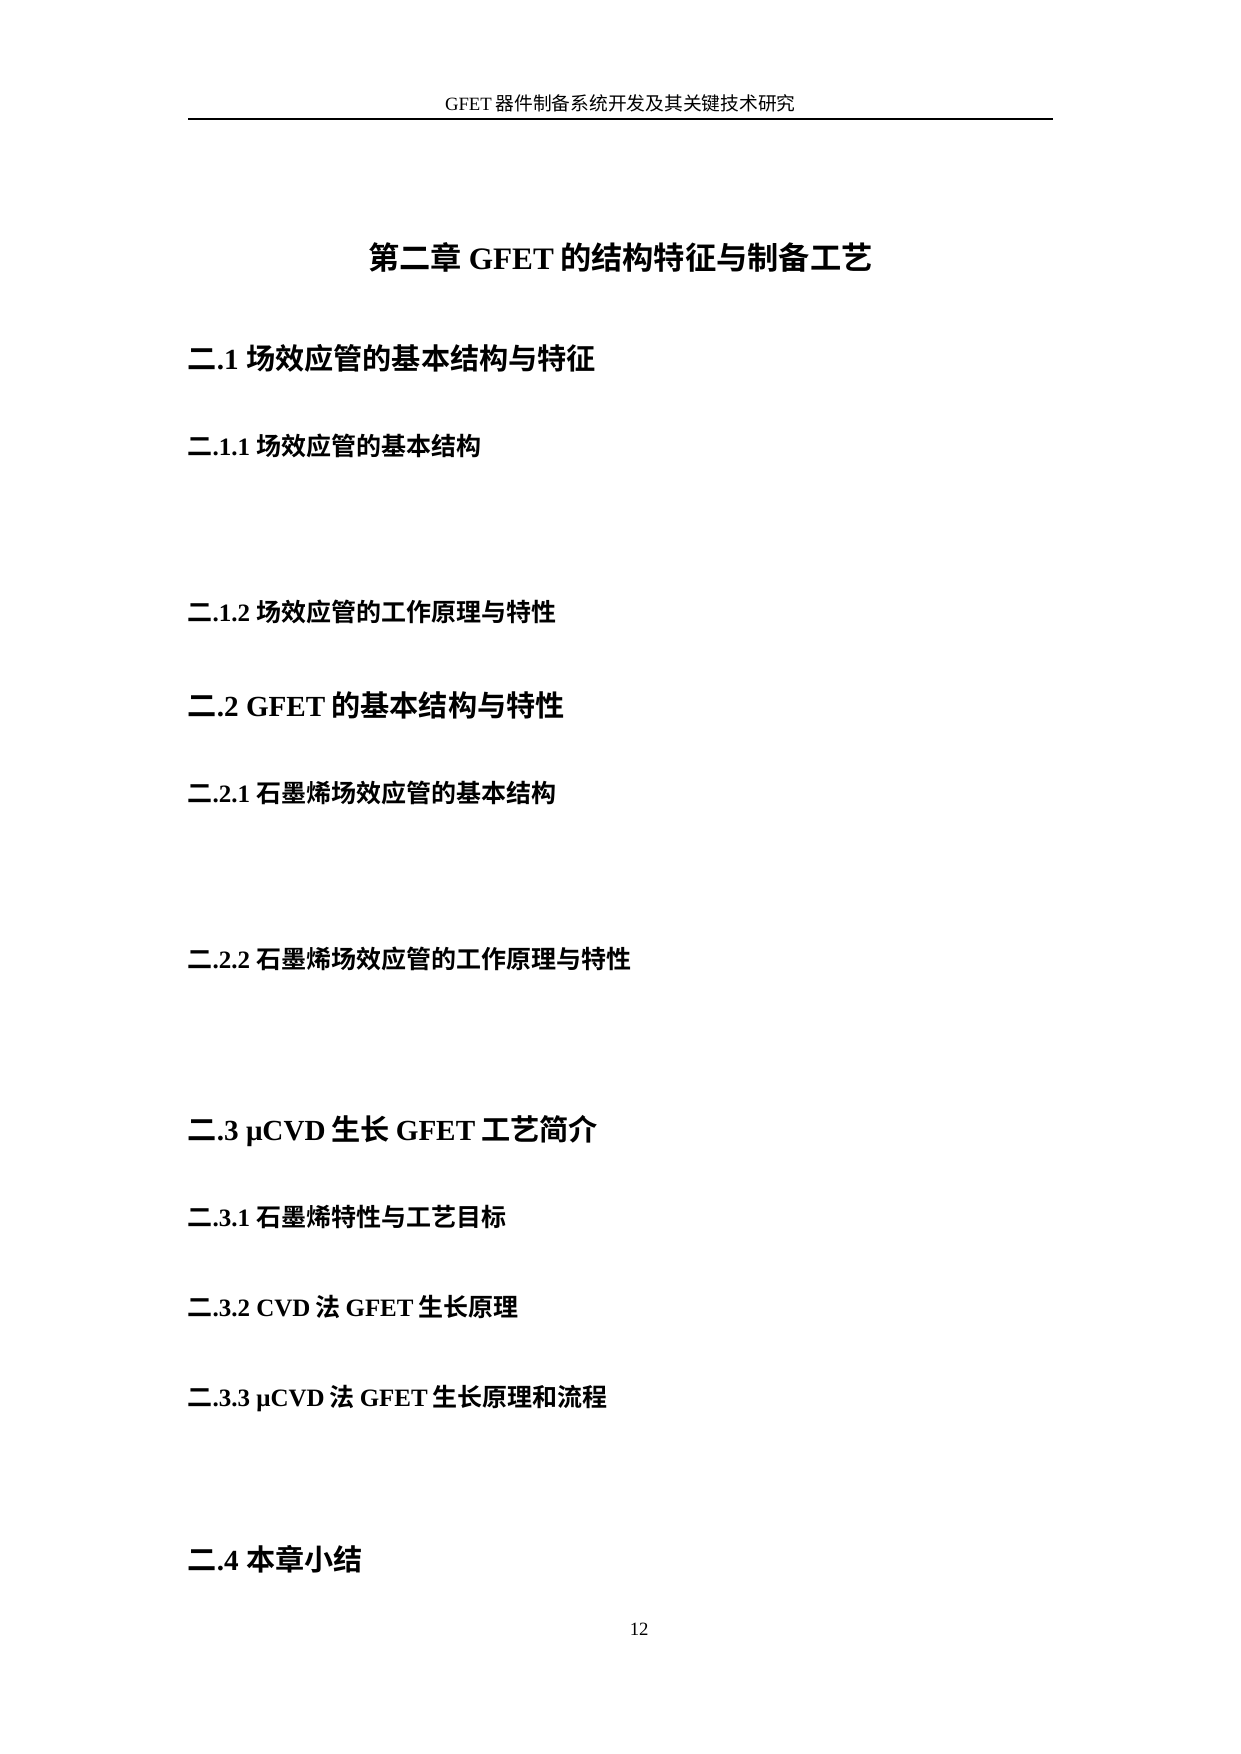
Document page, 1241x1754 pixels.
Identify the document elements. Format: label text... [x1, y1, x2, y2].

subtitle 场效应管的工作原理与特性 [187, 593, 1053, 629]
subtitle μCVD法GFET生长原理和流程 [187, 1377, 1053, 1413]
subtitle 场效应管的基本结构与特征 [187, 335, 1053, 378]
subtitle 石墨烯场效应管的基本结构 [187, 773, 1053, 809]
subtitle GFET的结构特征与制备工艺 [187, 233, 1053, 278]
subtitle 本章小结 [187, 1537, 1053, 1579]
subtitle 场效应管的基本结构 [187, 426, 1053, 462]
subtitle CVD法GFET生长原理 [187, 1287, 1053, 1323]
subtitle 石墨烯场效应管的工作原理与特性 [187, 940, 1053, 976]
subtitle μCVD生长GFET工艺简介 [187, 1107, 1053, 1149]
subtitle 石墨烯特性与工艺目标 [187, 1197, 1053, 1234]
subtitle GFET的基本结构与特性 [187, 683, 1053, 725]
